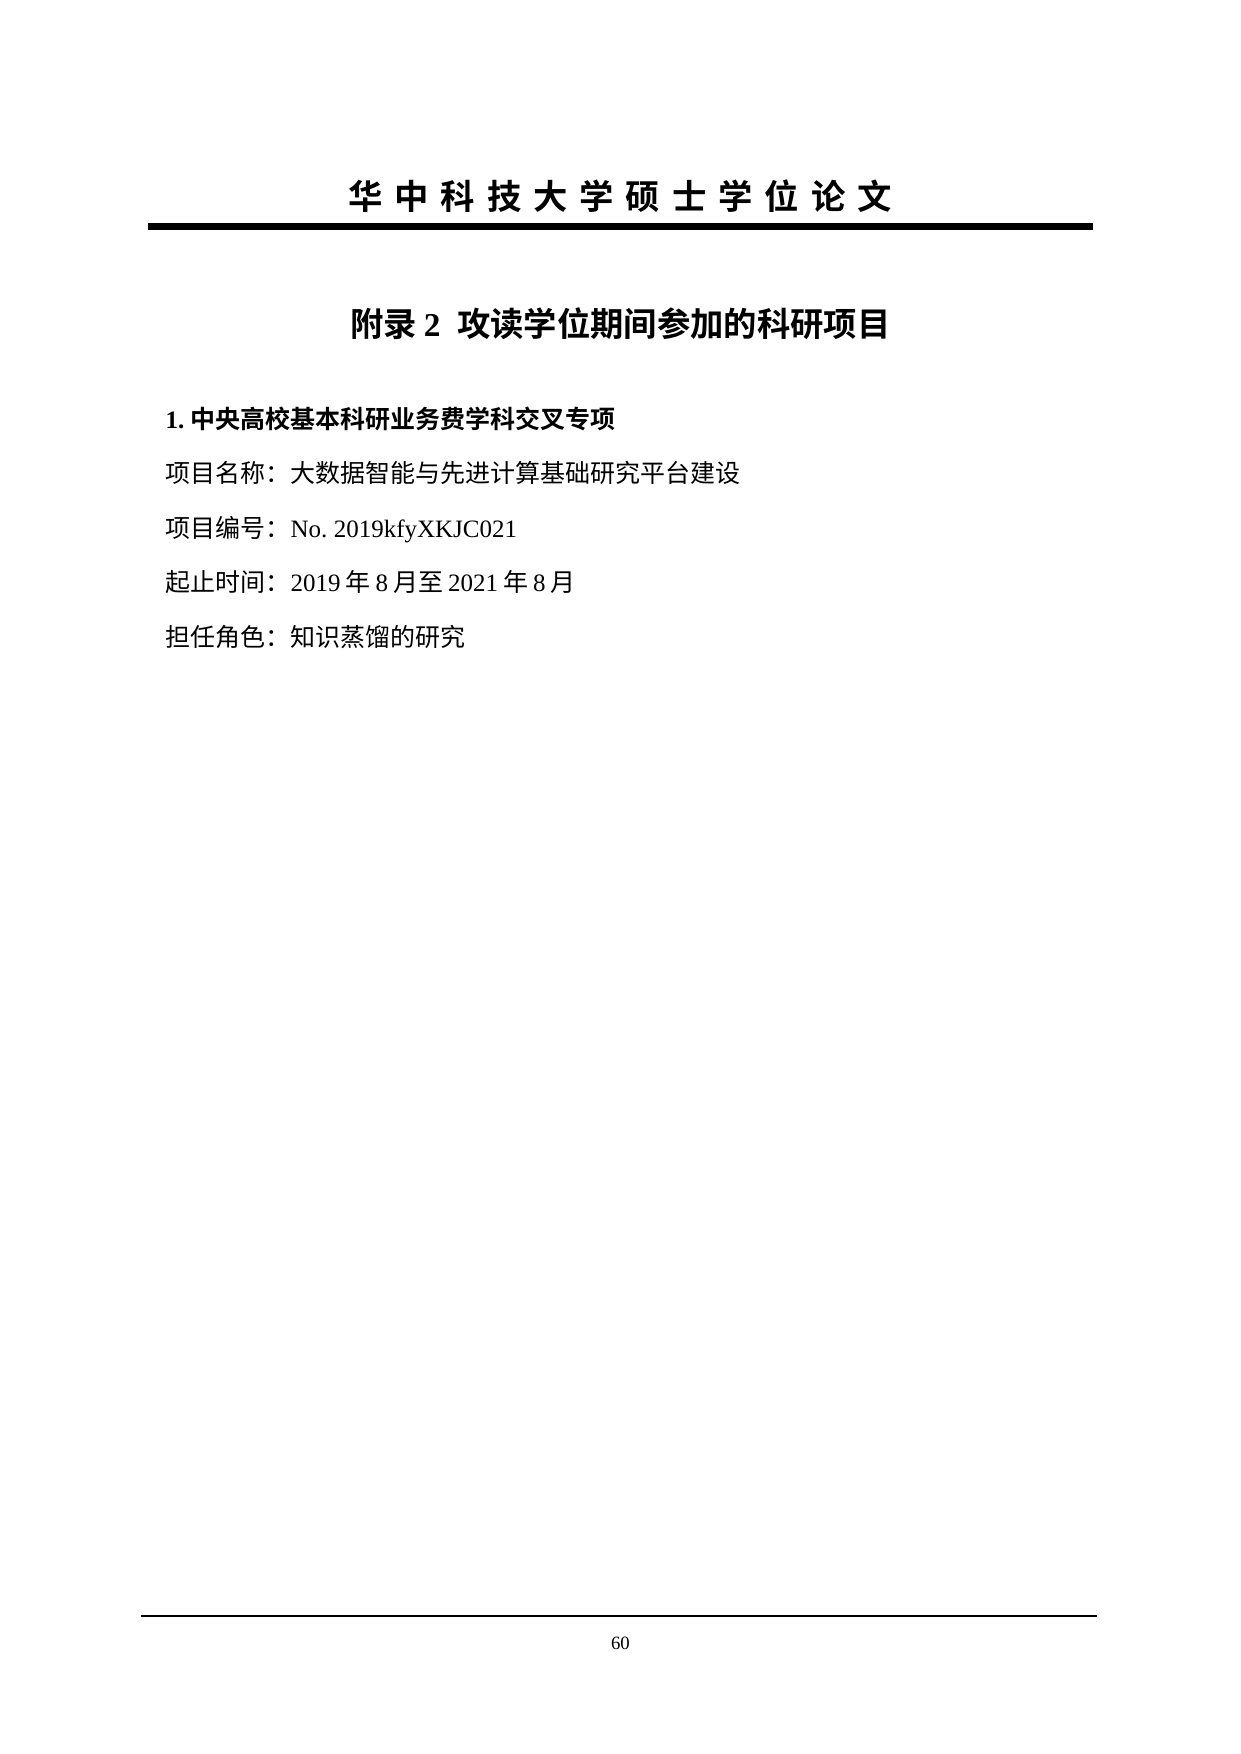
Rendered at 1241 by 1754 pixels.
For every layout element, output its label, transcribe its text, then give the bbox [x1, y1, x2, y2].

text 起止时间：2019年8月至2021年8月 [165, 563, 1075, 599]
subtitle 附录2 攻读学位期间参加的科研项目 [165, 298, 1075, 346]
text 项目编号：No. 2019kfyXKJC021 [165, 508, 1075, 544]
text 项目名称：大数据智能与先进计算基础研究平台建设 [165, 454, 1075, 490]
text 1. 中央高校基本科研业务费学科交叉专项 [165, 399, 1075, 436]
text 担任角色：知识蒸馏的研究 [165, 617, 1075, 653]
